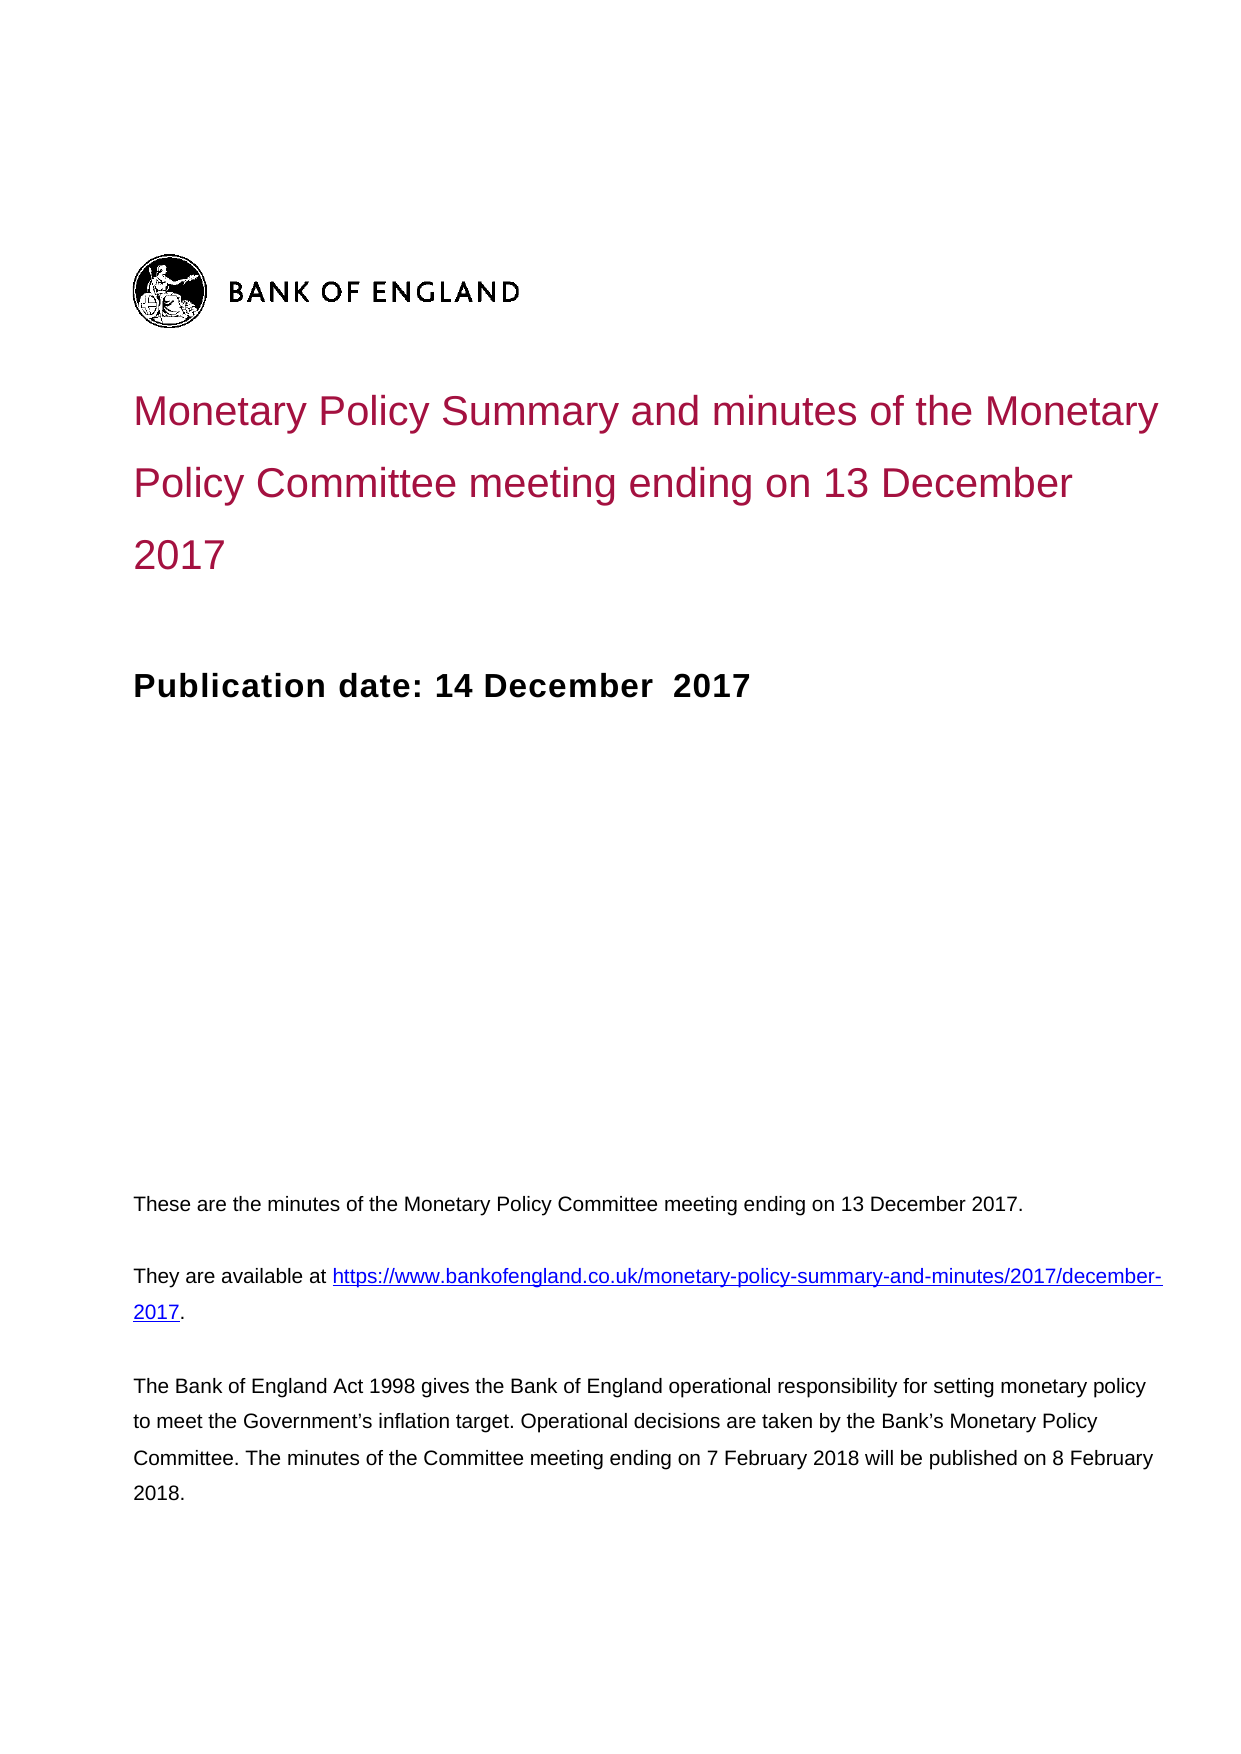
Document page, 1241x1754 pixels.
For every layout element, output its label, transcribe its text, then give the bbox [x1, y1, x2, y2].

text These are the minutes of the Monetary Policy Committee meeting ending on 13 December 2017. [133, 1192, 1178, 1216]
picture [132, 254, 519, 328]
text The Bank of England Act 1998 gives the Bank of England operational responsibility for setting monetary policy to meet the Government’s inflation target. Operational decisions are taken by the Bank’s Monetary Policy [133, 1373, 1161, 1433]
text 2017 [133, 531, 1178, 578]
text Monetary Policy Summary and minutes of the Monetary Policy Committee meeting ending on 13 December [133, 387, 1161, 506]
text Committee. The minutes of the Committee meeting ending on 7 February 2018 will be published on 8 February 2018. [133, 1445, 1161, 1505]
text Publication date: 14 December 2017 [133, 667, 1178, 705]
text They are available at https://www.bankofengland.co.uk/monetary-policy-summary-and-minutes/2017/december- 2017. [133, 1264, 1164, 1324]
